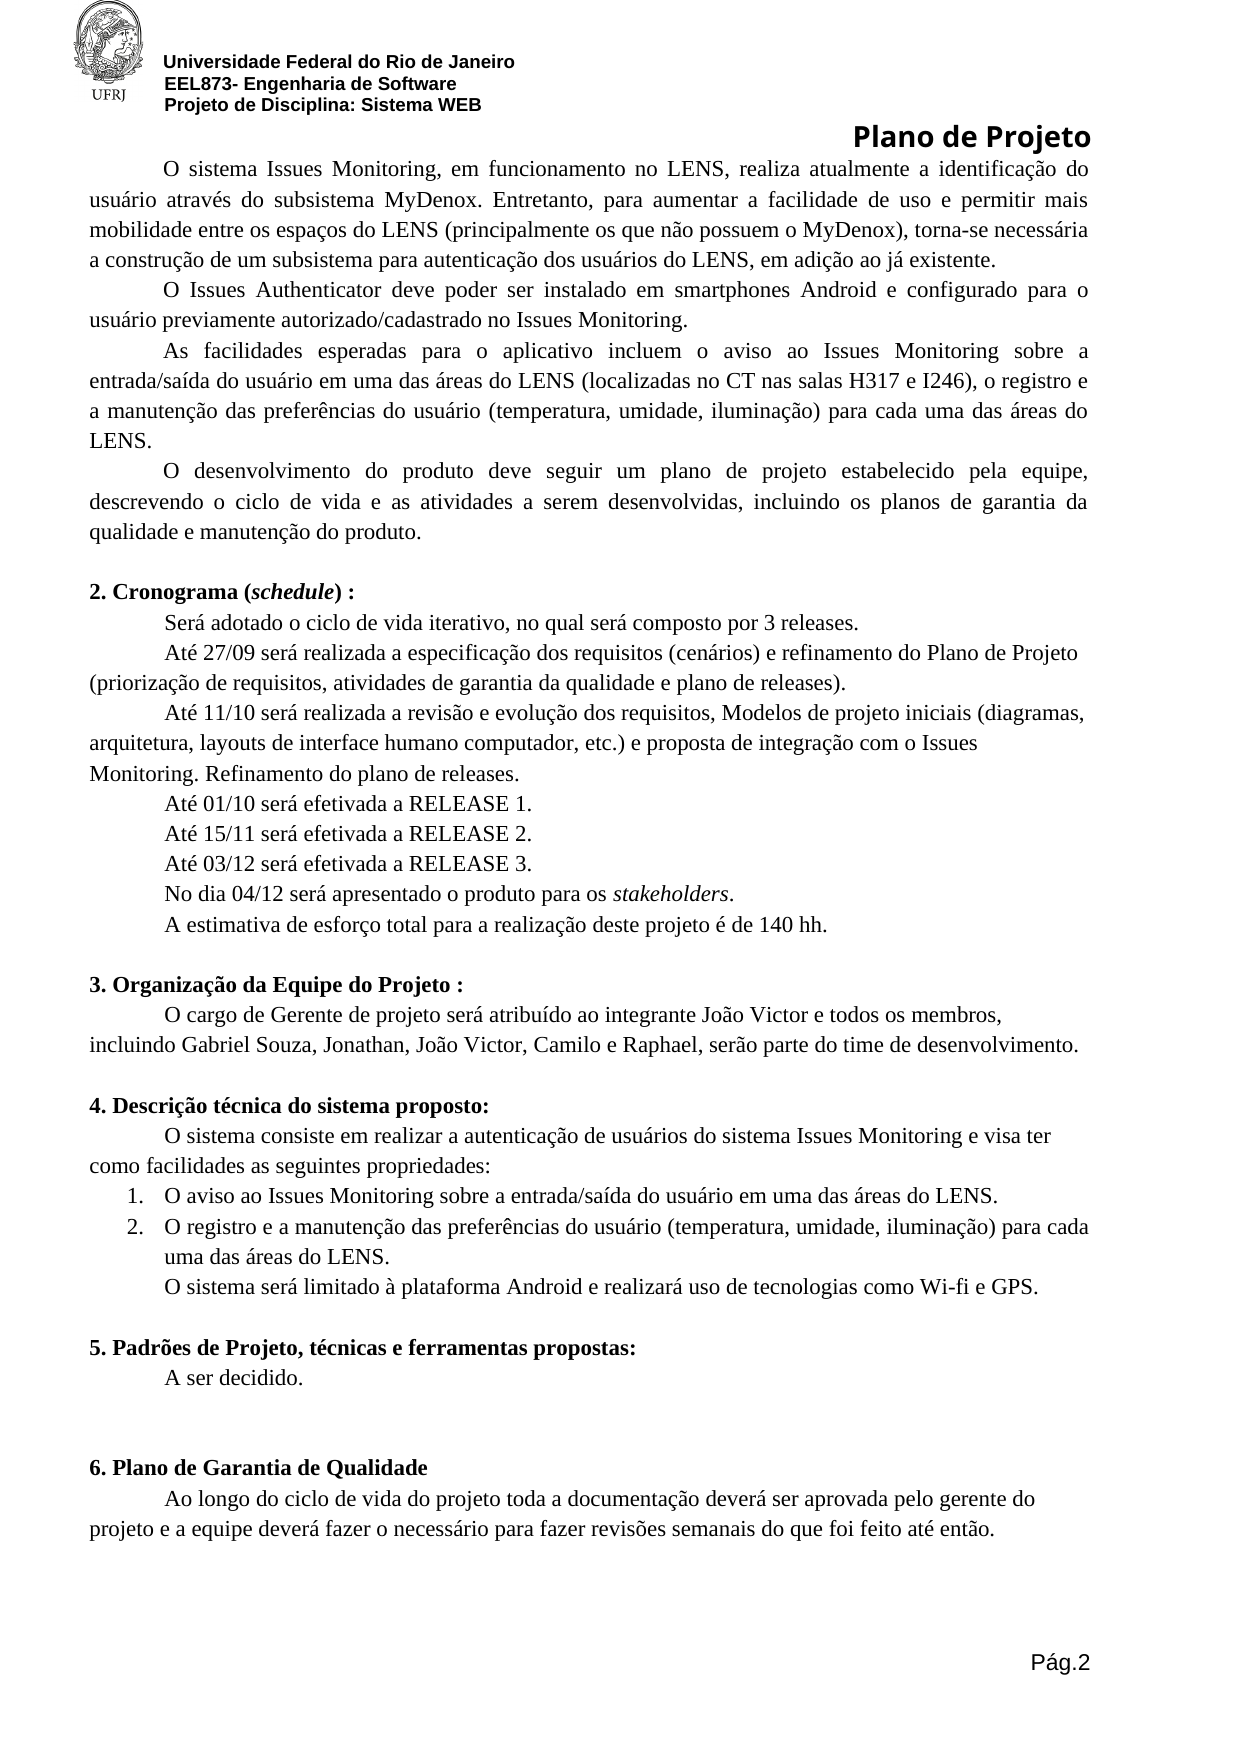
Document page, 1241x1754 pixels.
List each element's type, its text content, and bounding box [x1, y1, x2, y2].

text Ao longo do ciclo de vida do projeto toda a documentação deverá ser aprovada pelo gerente do projeto e a equipe deverá fazer o necessário para fazer revisões semanais do que foi feito até então. [89, 1485, 1090, 1541]
text 3. Organização da Equipe do Projeto : [89, 971, 1090, 997]
text 5. Padrões de Projeto, técnicas e ferramentas propostas: [89, 1334, 1090, 1360]
text 2. Cronograma (schedule) : [89, 578, 1090, 605]
text Até 03/12 será efetivada a RELEASE 3. [89, 850, 1090, 877]
text 6. Plano de Garantia de Qualidade [89, 1454, 1090, 1481]
text O sistema consiste em realizar a autenticação de usuários do sistema Issues Monitoring e visa ter como facilidades as seguintes propriedades: [89, 1122, 1090, 1179]
text O desenvolvimento do produto deve seguir um plano de projeto estabelecido pela equipe, descrevendo o ciclo de vida e as atividades a serem desenvolvidas, incluindo os planos de garantia da qualidade e manutenção do produto. [89, 458, 1090, 544]
text Até 01/10 será efetivada a RELEASE 1. [89, 790, 1090, 816]
text A ser decidido. [89, 1364, 1090, 1390]
list O registro e a manutenção das preferências do usuário (temperatura, umidade, iluminação) para cada uma das áreas do LENS. [127, 1213, 1090, 1269]
text O sistema Issues Monitoring, em funcionamento no LENS, realiza atualmente a identificação do usuário através do subsistema MyDenox. Entretanto, para aumentar a facilidade de uso e permitir mais mobilidade entre os espaços do LENS (principalmente os que não possuem o MyDenox), torna-se necessária a construção de um subsistema para autenticação dos usuários do LENS, em adição ao já existente. [89, 156, 1090, 272]
text O sistema será limitado à plataforma Android e realizará uso de tecnologias como Wi-fi e GPS. [89, 1273, 1090, 1299]
text Até 27/09 será realizada a especificação dos requisitos (cenários) e refinamento do Plano de Projeto (priorização de requisitos, atividades de garantia da qualidade e plano de releases). [89, 639, 1090, 695]
text A estimativa de esforço total para a realização deste projeto é de 140 hh. [89, 911, 1090, 937]
text As facilidades esperadas para o aplicativo incluem o aviso ao Issues Monitoring sobre a entrada/saída do usuário em uma das áreas do LENS (localizadas no CT nas salas H317 e I246), o registro e a manutenção das preferências do usuário (temperatura, umidade, iluminação) para cada uma das áreas do LENS. [89, 337, 1090, 454]
text Até 11/10 será realizada a revisão e evolução dos requisitos, Modelos de projeto iniciais (diagramas, arquitetura, layouts de interface humano computador, etc.) e proposta de integração com o Issues Monitoring. Refinamento do plano de releases. [89, 699, 1090, 786]
text No dia 04/12 será apresentado o produto para os stakeholders. [89, 881, 1090, 907]
text 4. Descrição técnica do sistema proposto: [89, 1092, 1090, 1118]
text O Issues Authenticator deve poder ser instalado em smartphones Android e configurado para o usuário previamente autorizado/cadastrado no Issues Monitoring. [89, 276, 1090, 333]
text Até 15/11 será efetivada a RELEASE 2. [89, 820, 1090, 846]
list O aviso ao Issues Monitoring sobre a entrada/saída do usuário em uma das áreas do LENS. [127, 1183, 1090, 1209]
text Será adotado o ciclo de vida iterativo, no qual será composto por 3 releases. [89, 609, 1090, 635]
text O cargo de Gerente de projeto será atribuído ao integrante João Victor e todos os membros, incluindo Gabriel Souza, Jonathan, João Victor, Camilo e Raphael, serão parte do time de desenvolvimento. [89, 1001, 1090, 1058]
picture [73, 0, 144, 102]
